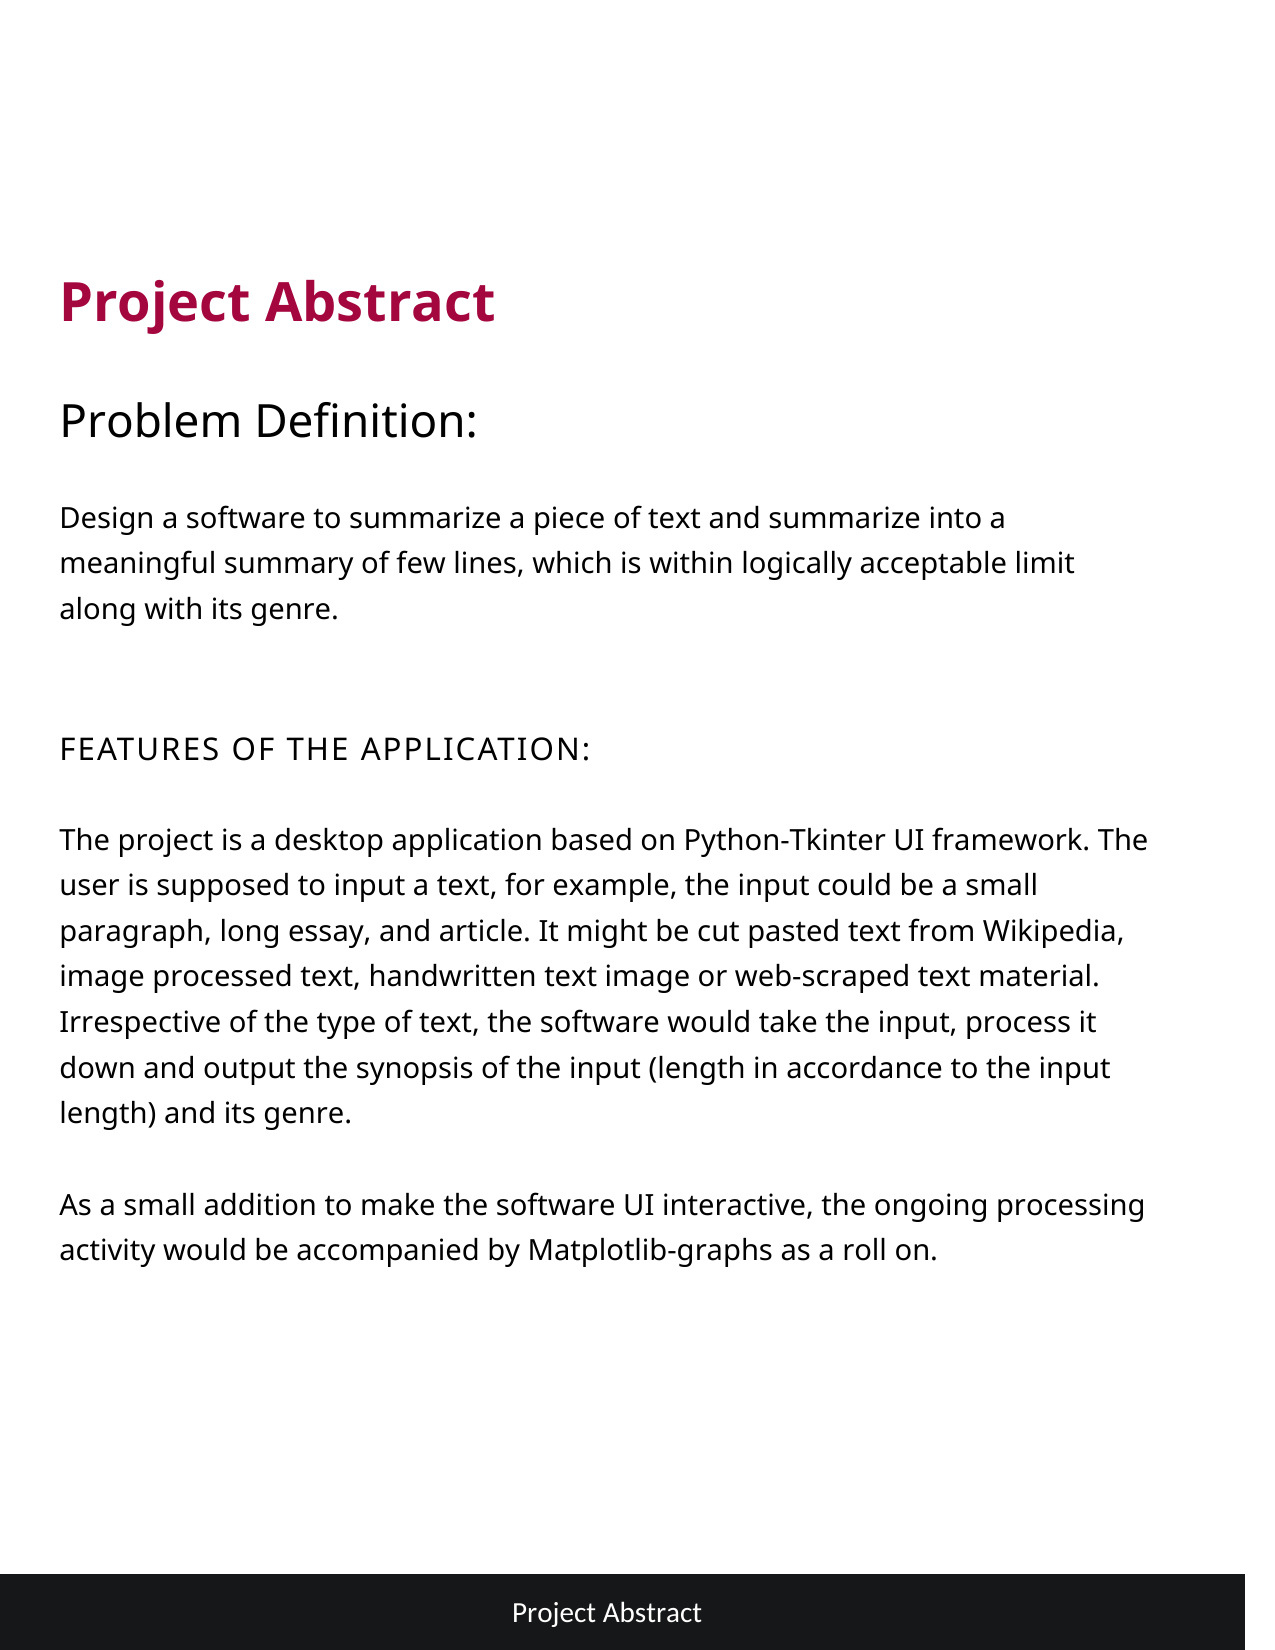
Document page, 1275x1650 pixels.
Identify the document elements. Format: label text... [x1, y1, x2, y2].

text The project is a desktop application based on Python-Tkinter UI framework. The user is supposed to input a text, for example, the input could be a small paragraph, long essay, and article. It might be cut pasted text from Wikipedia, image processed text, handwritten text image or web-scraped text material. Irrespective of the type of text, the software would take the input, process it down and output the synopsis of the input (length in accordance to the input length) and its genre. [59, 819, 1155, 1132]
subtitle Project Abstract [59, 263, 1155, 337]
subtitle Problem Definition: [59, 389, 1155, 451]
subtitle features of the application: [59, 726, 1155, 769]
text Design a software to summarize a piece of text and summarize into a meaningful summary of few lines, which is within logically acceptable limit along with its genre. [59, 497, 1155, 628]
text As a small addition to make the software UI interactive, the ongoing processing activity would be accompanied by Matplotlib-graphs as a roll on. [59, 1184, 1155, 1269]
